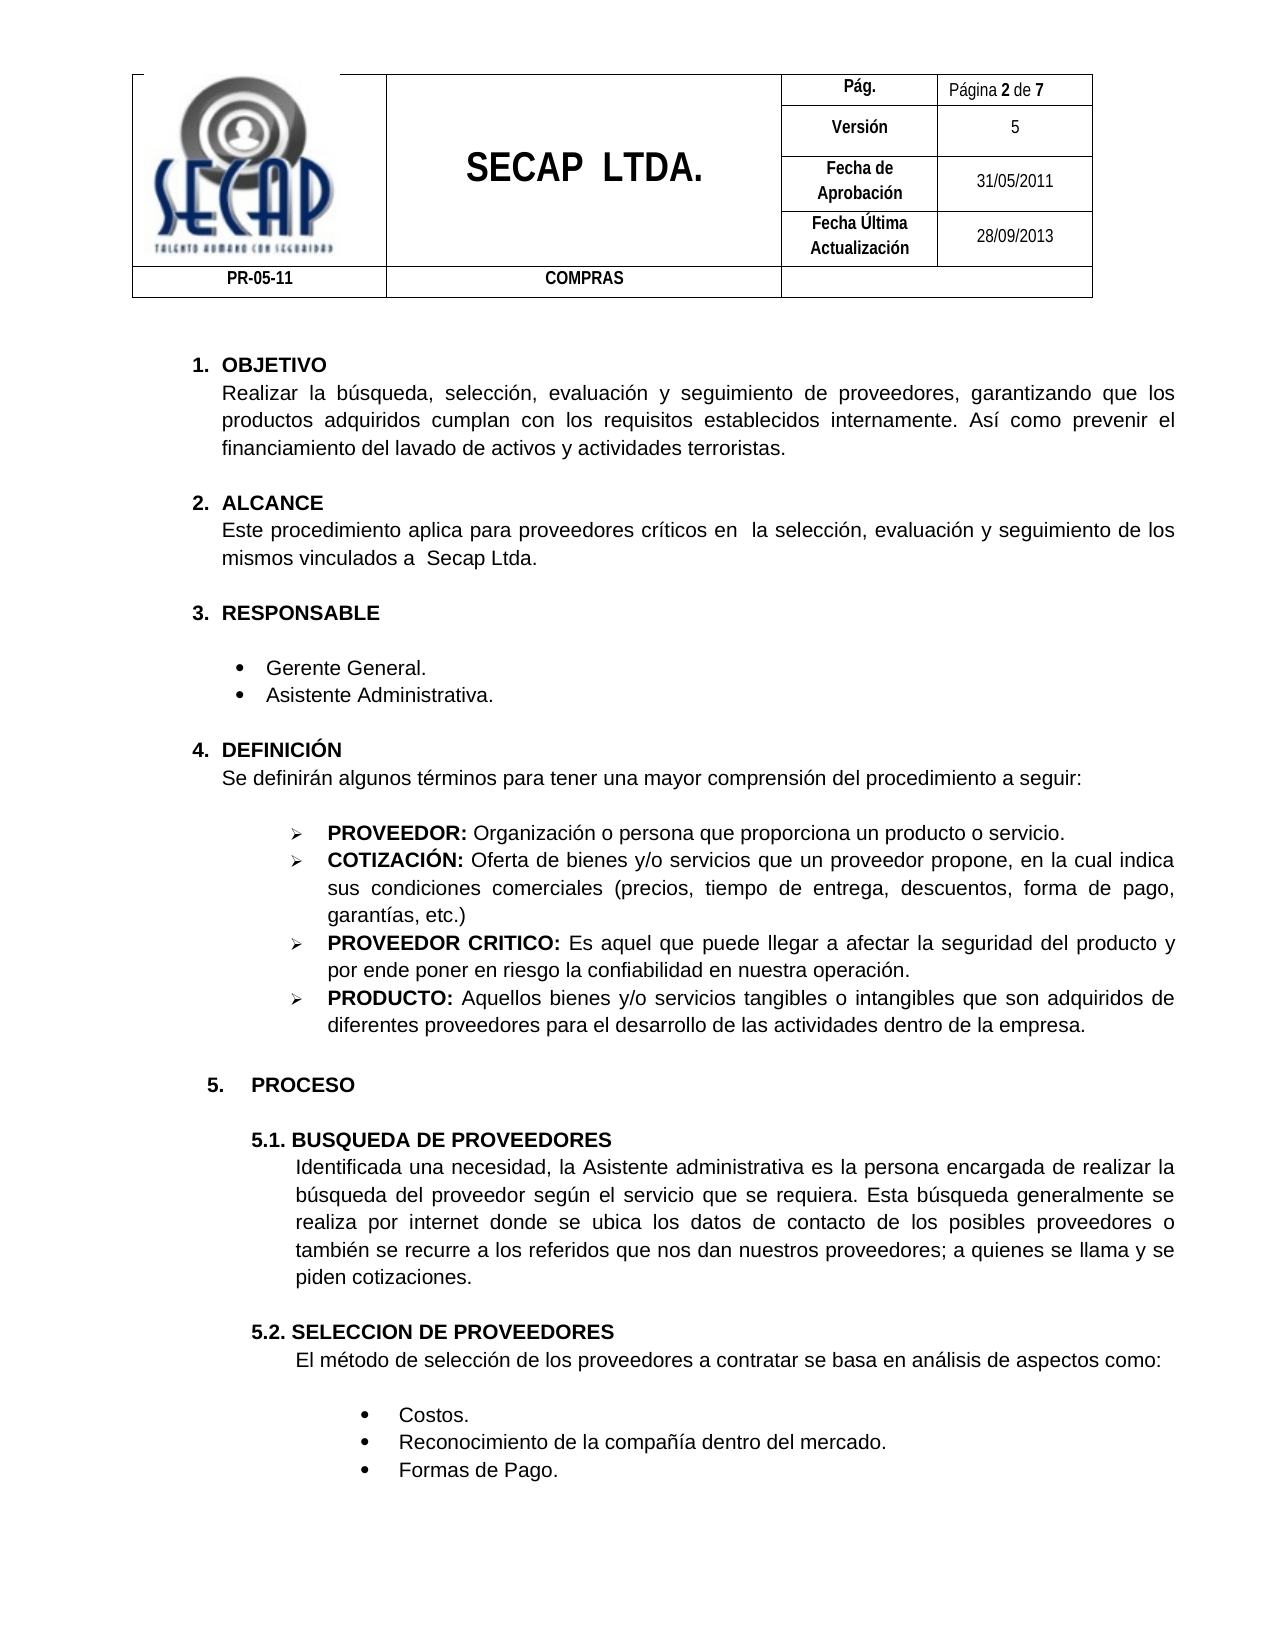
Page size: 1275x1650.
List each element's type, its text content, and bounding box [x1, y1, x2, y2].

list RESPONSABLE [192, 601, 1176, 624]
list PROVEEDOR: Organización o persona que proporciona un producto o servicio. [290, 821, 1176, 845]
list Este procedimiento aplica para proveedores críticos en la selección, evaluación y seguimiento de los mismos vinculados a Secap Ltda. [222, 518, 1176, 569]
list El método de selección de los proveedores a contratar se basa en análisis de aspectos como: [295, 1347, 1176, 1371]
list Se definirán algunos términos para tener una mayor comprensión del procedimiento a seguir: [222, 766, 1176, 790]
list Realizar la búsqueda, selección, evaluación y seguimiento de proveedores, garantizando que los productos adquiridos cumplan con los requisitos establecidos internamente. Así como prevenir el financiamiento del lavado de activos y actividades terroristas. [222, 381, 1176, 459]
list Asistente Administrativa. [236, 683, 1176, 707]
list Gerente General. [236, 656, 1176, 680]
list DEFINICIÓN [192, 738, 1176, 762]
list Formas de Pago. [361, 1458, 1176, 1482]
list OBJETIVO [192, 353, 1176, 377]
list PRODUCTO: Aquellos bienes y/o servicios tangibles o intangibles que son adquiridos de diferentes proveedores para el desarrollo de las actividades dentro de la empresa. [290, 986, 1176, 1037]
list PROVEEDOR CRITICO: Es aquel que puede llegar a afectar la seguridad del producto y por ende poner en riesgo la confiabilidad en nuestra operación. [290, 931, 1176, 982]
list ALCANCE [192, 491, 1176, 514]
list COTIZACIÓN: Oferta de bienes y/o servicios que un proveedor propone, en la cual indica sus condiciones comerciales (precios, tiempo de entrega, descuentos, forma de pago, garantías, etc.) [290, 848, 1176, 927]
list PROCESO [177, 1072, 1176, 1096]
list Costos. [361, 1402, 1176, 1426]
picture [144, 74, 340, 256]
list 5.1. BUSQUEDA DE PROVEEDORES [251, 1127, 1176, 1151]
list Reconocimiento de la compañía dentro del mercado. [361, 1430, 1176, 1454]
list Identificada una necesidad, la Asistente administrativa es la persona encargada de realizar la búsqueda del proveedor según el servicio que se requiera. Esta búsqueda generalmente se realiza por internet donde se ubica los datos de contacto de los posibles proveedores o también se recurre a los referidos que nos dan nuestros proveedores; a quienes se llama y se piden cotizaciones. [295, 1155, 1176, 1289]
list 5.2. SELECCION DE PROVEEDORES [251, 1320, 1176, 1344]
